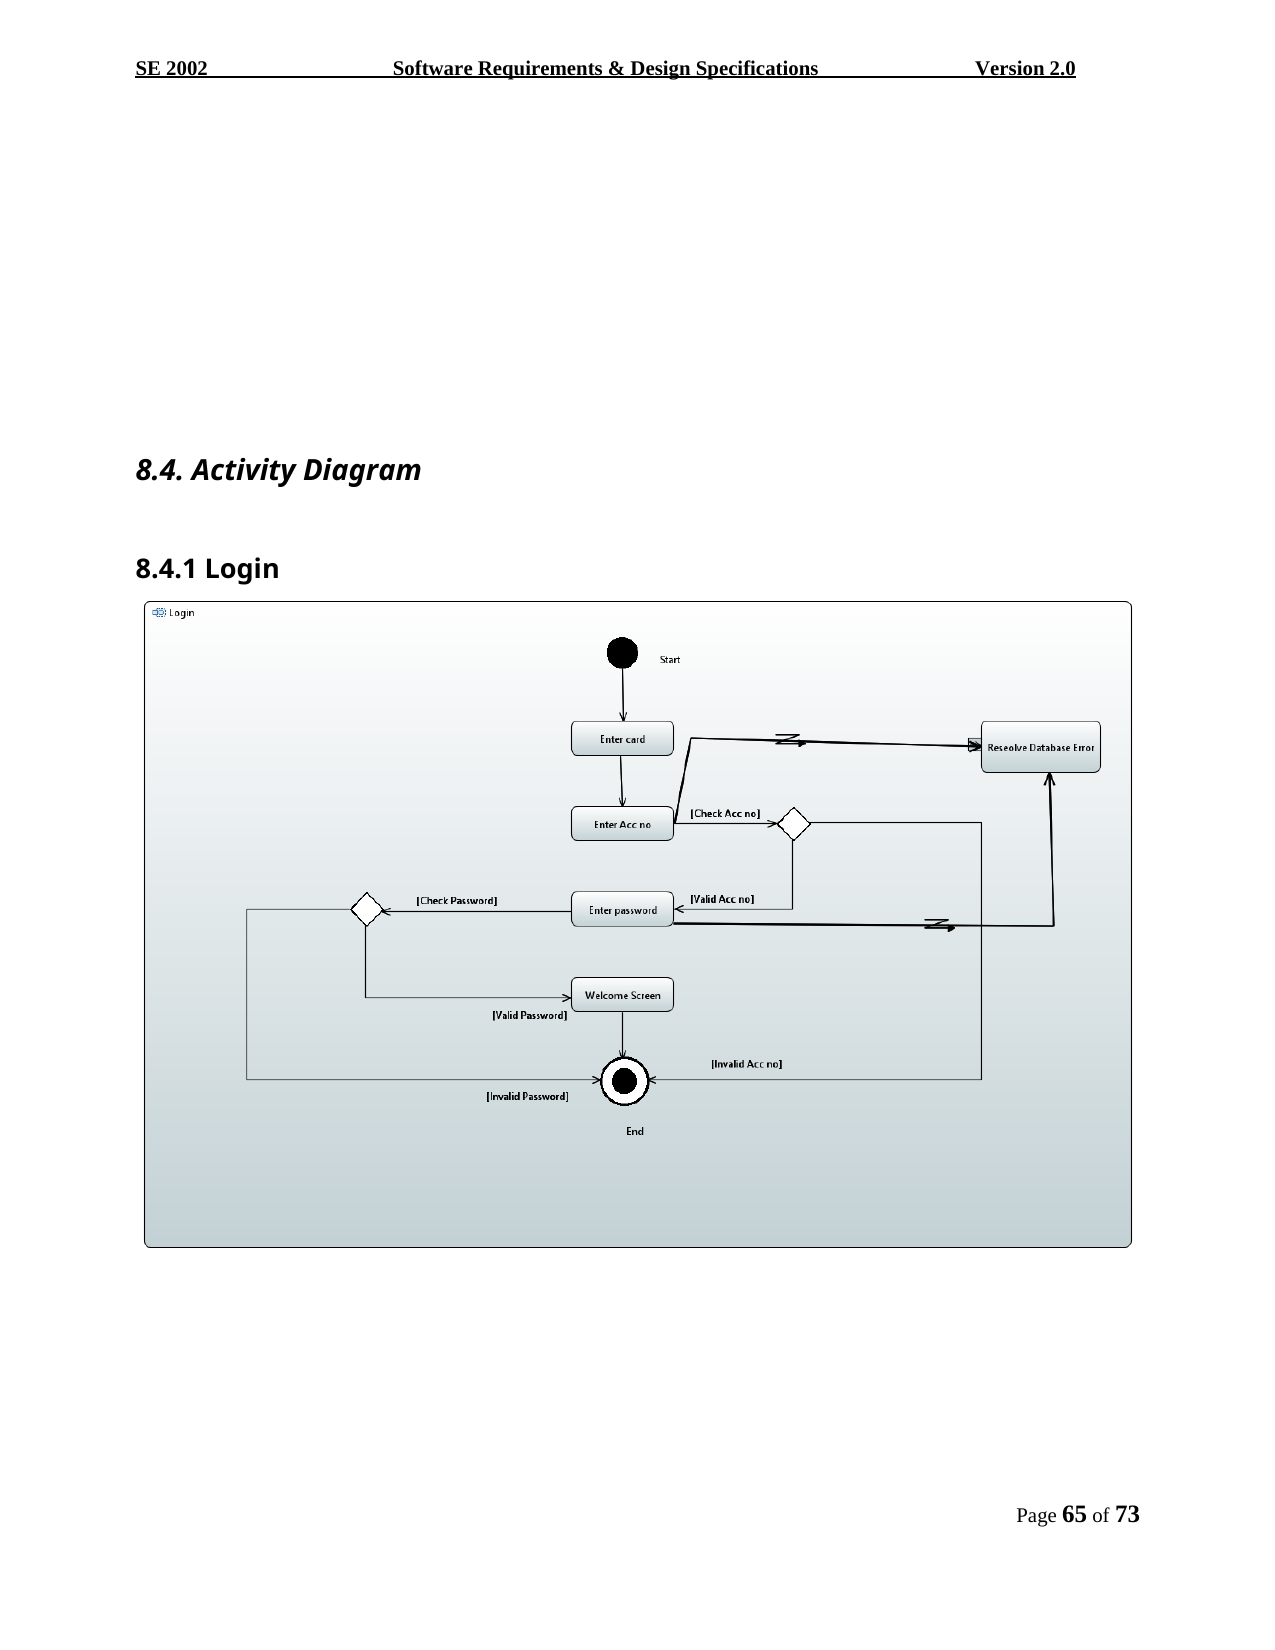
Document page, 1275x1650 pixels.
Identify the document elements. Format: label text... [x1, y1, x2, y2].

picture [135, 592, 1140, 1256]
subtitle 8.4. Activity Diagram [135, 449, 1139, 489]
subtitle 8.4.1 Login [135, 549, 1139, 586]
